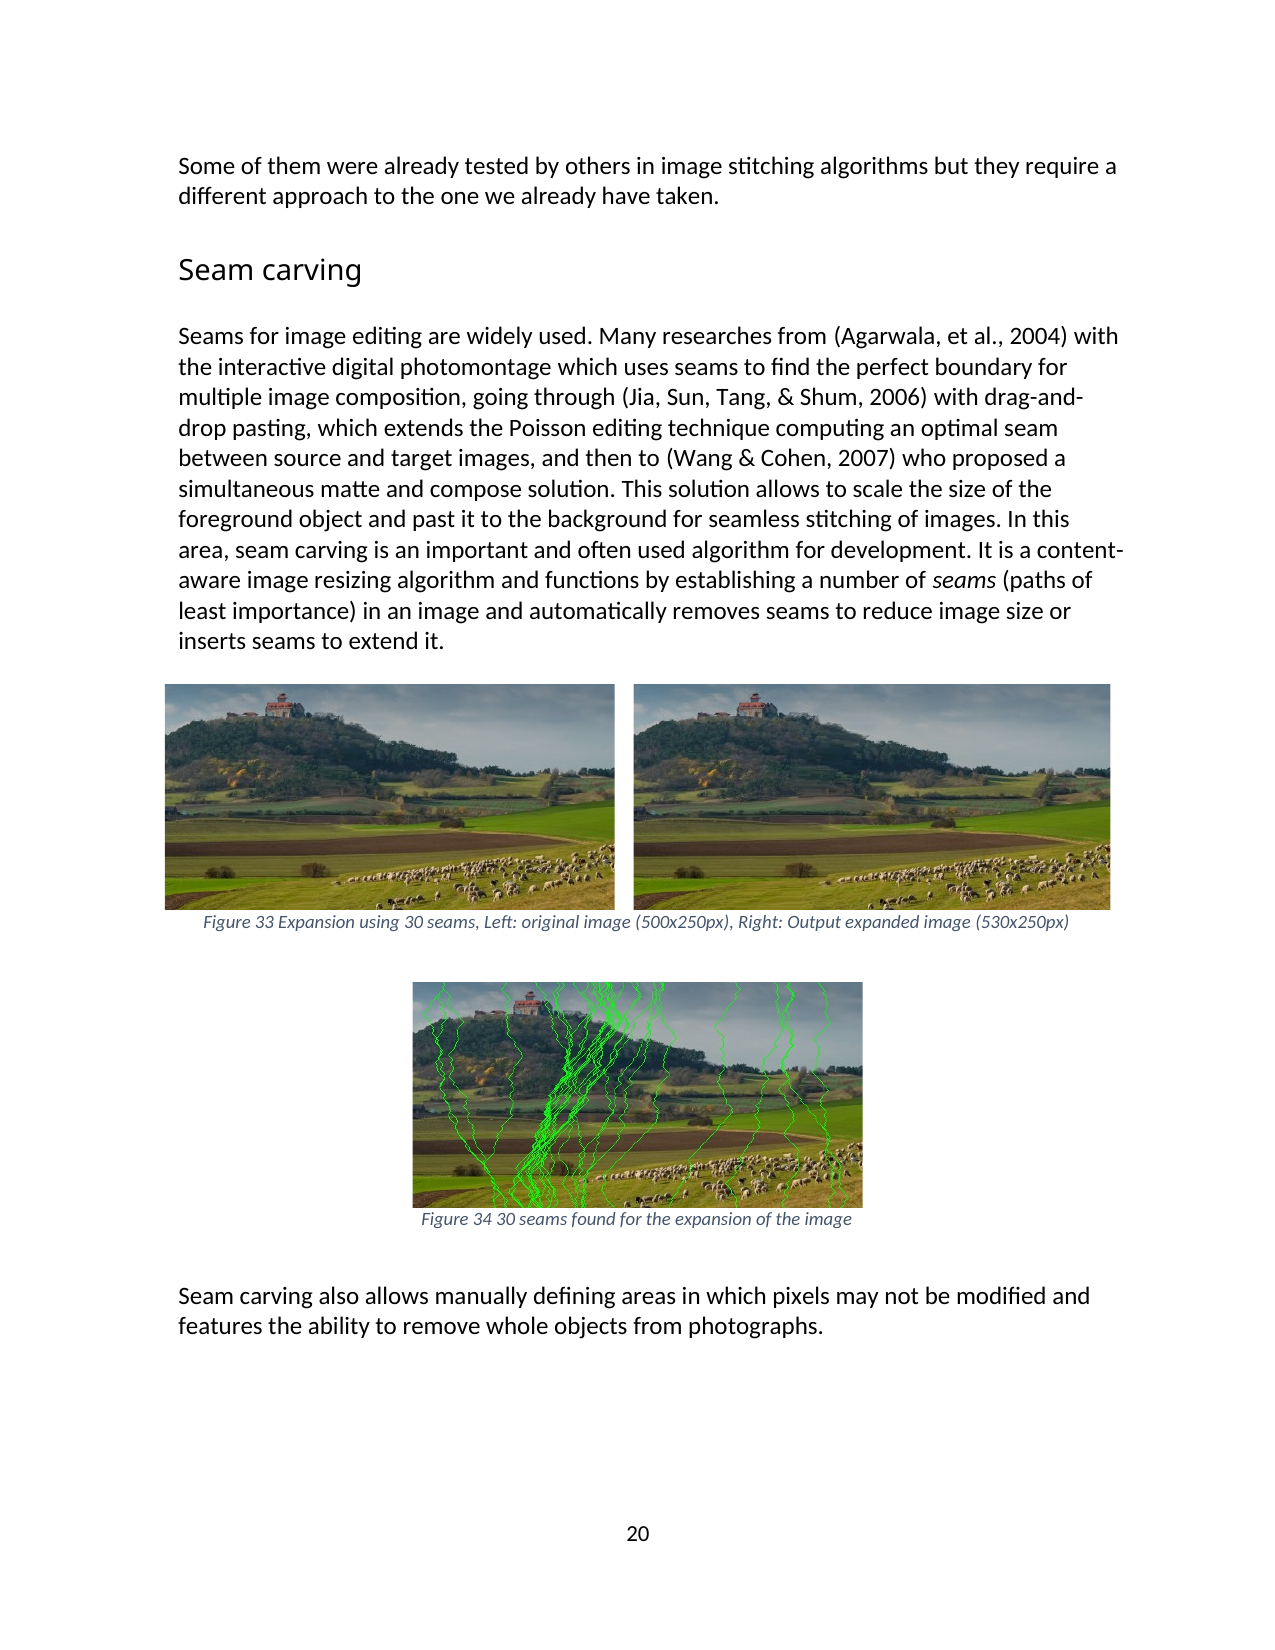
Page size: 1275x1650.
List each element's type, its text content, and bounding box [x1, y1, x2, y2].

picture [412, 982, 863, 1208]
text Some of them were already tested by others in image stitching algorithms but they require a different approach to the one we already have taken. [178, 150, 1125, 211]
picture [164, 684, 615, 910]
text Figure 34 30 seams found for the expansion of the image [150, 1207, 1125, 1230]
text Figure 33 Expansion using 30 seams, Left: original image (500x250px), Right: Output expanded image (530x250px) [150, 910, 1125, 933]
picture [633, 684, 1111, 910]
text Seams for image editing are widely used. Many researches from with the interactive digital photomontage which uses seams to find the perfect boundary for multiple image composition, going through with drag-and-drop pasting, which extends the Poisson editing technique computing an optimal seam between source and target images, and then to who proposed a simultaneous matte and compose solution. This solution allows to scale the size of the foreground object and past it to the background for seamless stitching of images. In this area, seam carving is an important and often used algorithm for development. It is a content-aware image resizing algorithm and functions by establishing a number of seams (paths of least importance) in an image and automatically removes seams to reduce image size or inserts seams to extend it. [178, 320, 1125, 656]
text Seam carving also allows manually defining areas in which pixels may not be modified and features the ability to remove whole objects from photographs. [178, 1280, 1125, 1341]
subtitle Seam carving [178, 249, 1125, 288]
